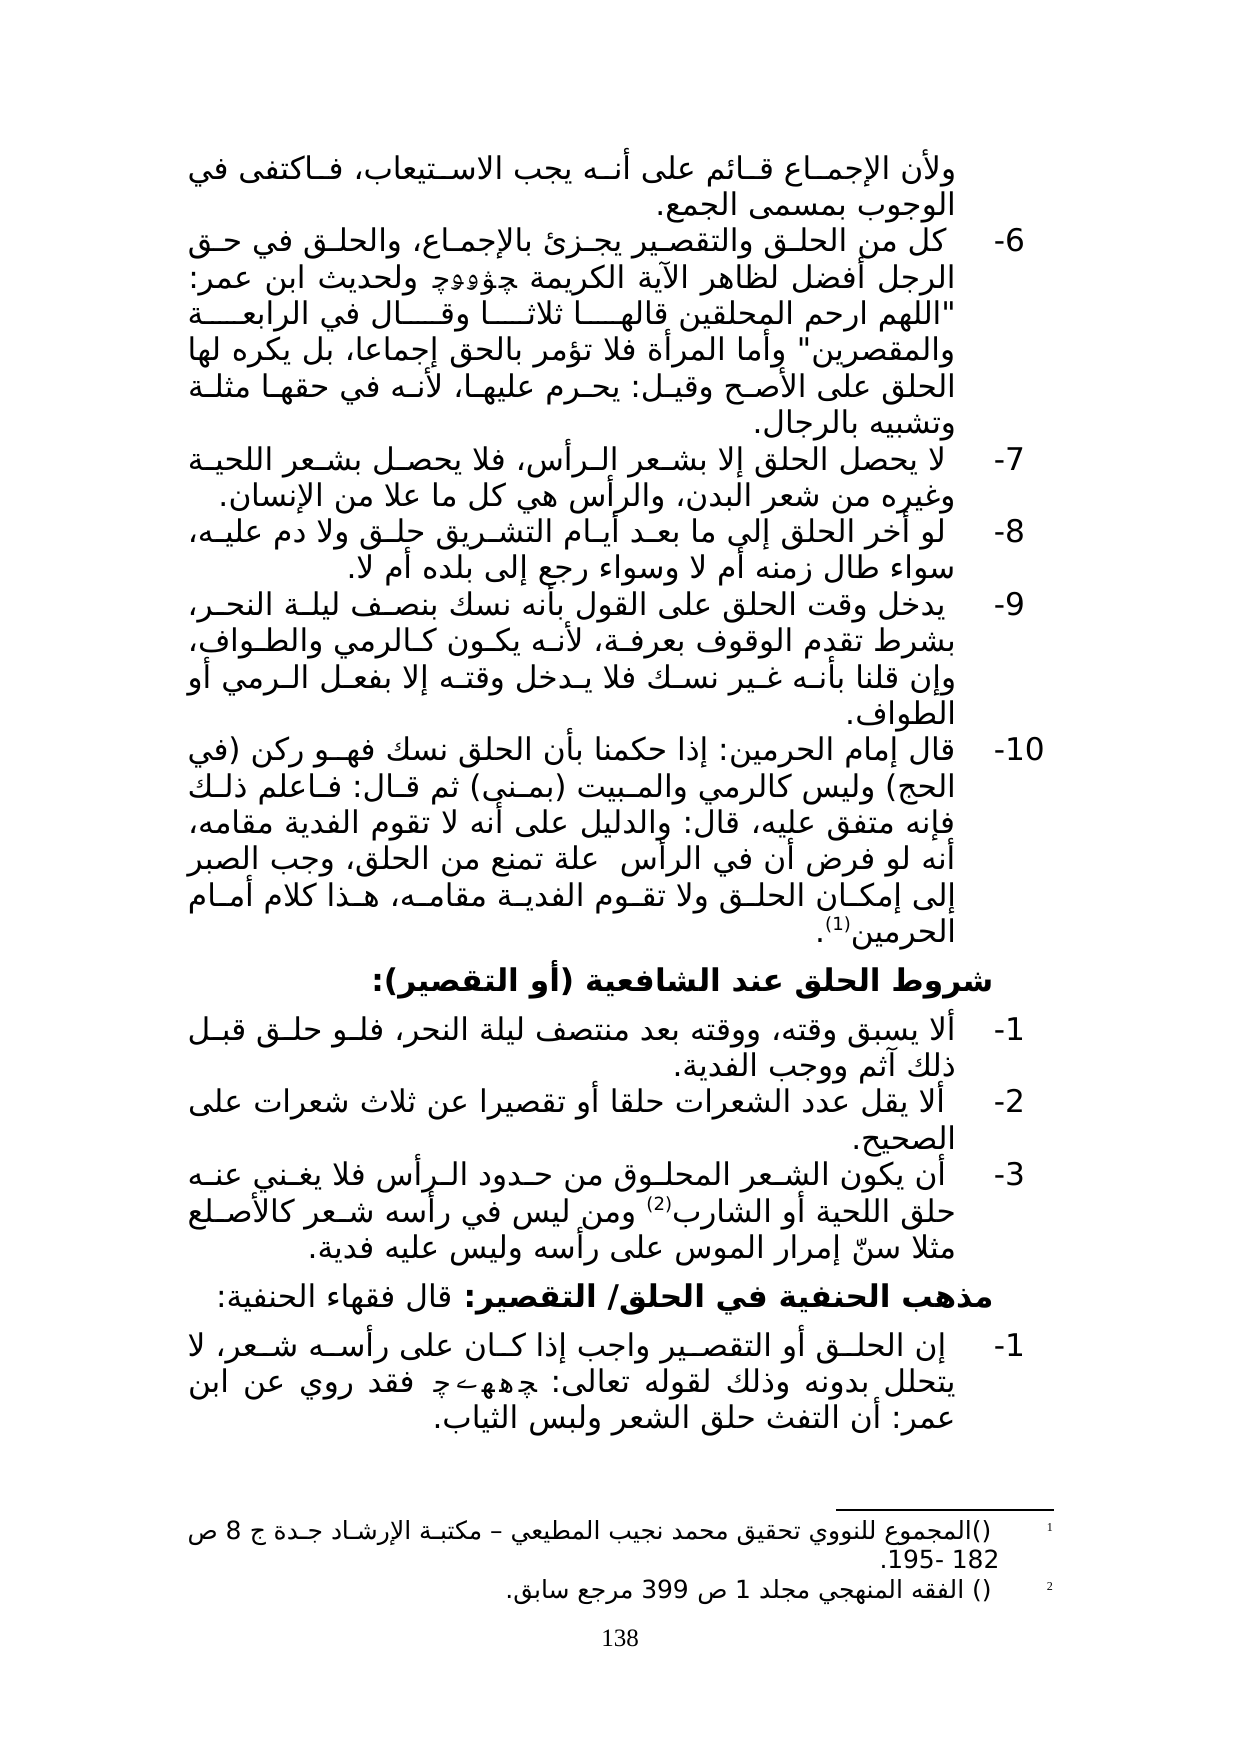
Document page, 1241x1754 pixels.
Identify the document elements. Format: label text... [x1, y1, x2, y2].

list يدخل وقت الحلق على القول بأنه نسك بنصف ليلة النحر، بشرط تقدم الوقوف بعرفة، لأنه يكون كالرمي والطواف، وإن قلنا بأنه غير نسك فلا يدخل وقته إلا بفعل الرمي أو الطواف. [187, 586, 994, 732]
list ألا يقل عدد الشعرات حلقا أو تقصيرا عن ثلاث شعرات على الصحيح. [187, 1084, 994, 1157]
list لو أخر الحلق إلى ما بعد أيام التشريق حلق ولا دم عليه، سواء طال زمنه أم لا وسواء رجع إلى بلده أم لا. [187, 513, 994, 586]
list أن يكون الشعر المحلوق من حدود الرأس فلا يغني عنه حلق اللحية أو الشارب() ومن ليس في رأسه شعر كالأصلع مثلا سنّ إمرار الموس على رأسه وليس عليه فدية. [187, 1157, 994, 1266]
list قال إمام الحرمين: إذا حكمنا بأن الحلق نسك فهو ركن (في الحج) وليس كالرمي والمبيت (بمنى) ثم قال: فاعلم ذلك فإنه متفق عليه، قال: والدليل على أنه لا تقوم الفدية مقامه، أنه لو فرض أن في الرأس علة تمنع من الحلق، وجب الصبر إلى إمكان الحلق ولا تقوم الفدية مقامه، هذا كلام أمام الحرمين(). [187, 732, 994, 950]
list إن الحلق أو التقصير واجب إذا كان على رأسه شعر، لا يتحلل بدونه وذلك لقوله تعالى: ﭽ ﮬ ﮭ ﮮ ﭼ فقد روي عن ابن عمر: أن التفث حلق الشعر ولبس الثياب. [187, 1327, 994, 1436]
list كل من الحلق والتقصير يجزئ بالإجماع، والحلق في حق الرجل أفضل لظاهر الآية الكريمة ﭽ ﯟ ﯠ ﯡﭼ ولحديث ابن عمر: "اللهم ارحم المحلقين قالها ثلاثا وقال في الرابعة والمقصرين" وأما المرأة فلا تؤمر بالحق إجماعا، بل يكره لها الحلق على الأصح وقيل: يحرم عليها، لأنه في حقها مثلة وتشبيه بالرجال. [187, 223, 994, 441]
text مذهب الحنفية في الحلق/ التقصير: قال فقهاء الحنفية: [187, 1278, 1053, 1314]
text شروط الحلق عند الشافعية (أو التقصير): [187, 962, 1053, 999]
list ألا يسبق وقته، ووقته بعد منتصف ليلة النحر، فلو حلق قبل ذلك آثم ووجب الفدية. [187, 1011, 994, 1084]
list لا يحصل الحلق إلا بشعر الرأس، فلا يحصل بشعر اللحية وغيره من شعر البدن، والرأس هي كل ما علا من الإنسان. [187, 441, 994, 513]
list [187, 150, 994, 223]
